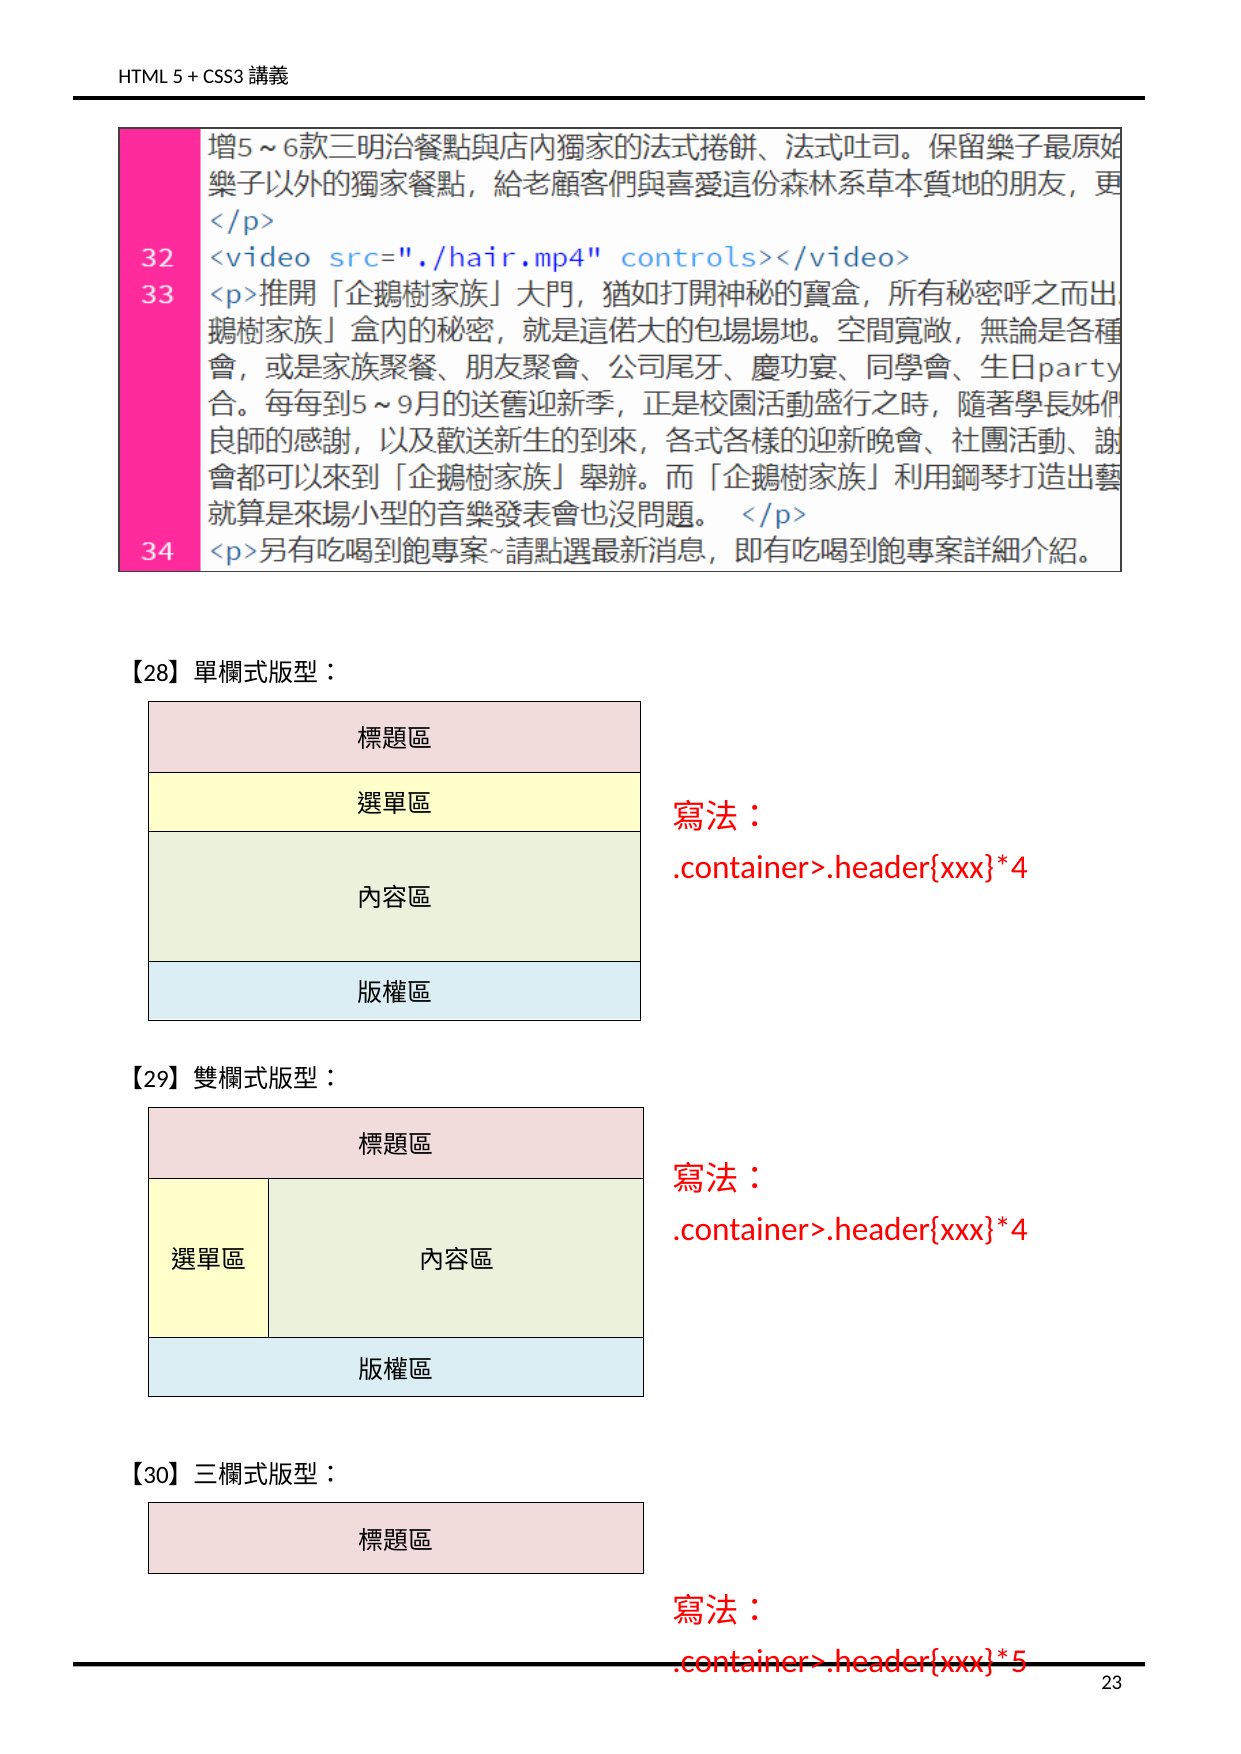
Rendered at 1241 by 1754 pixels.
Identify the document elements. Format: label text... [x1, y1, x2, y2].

table_cell 選單區 [149, 1179, 268, 1337]
table_header 標題區 [149, 1503, 643, 1573]
table_header 標題區 [149, 1108, 643, 1178]
picture [120, 129, 1120, 571]
table_cell 版權區 [149, 962, 640, 1019]
text 【29】雙欄式版型： [118, 1058, 1122, 1096]
table_cell 版權區 [149, 1338, 643, 1396]
text 【28】單欄式版型： [118, 652, 1122, 689]
text 【30】三欄式版型： [118, 1453, 1122, 1491]
table_header 標題區 [149, 702, 640, 772]
table_cell 內容區 [149, 832, 640, 961]
table_cell 選單區 [149, 773, 640, 831]
table_cell 內容區 [269, 1179, 643, 1337]
